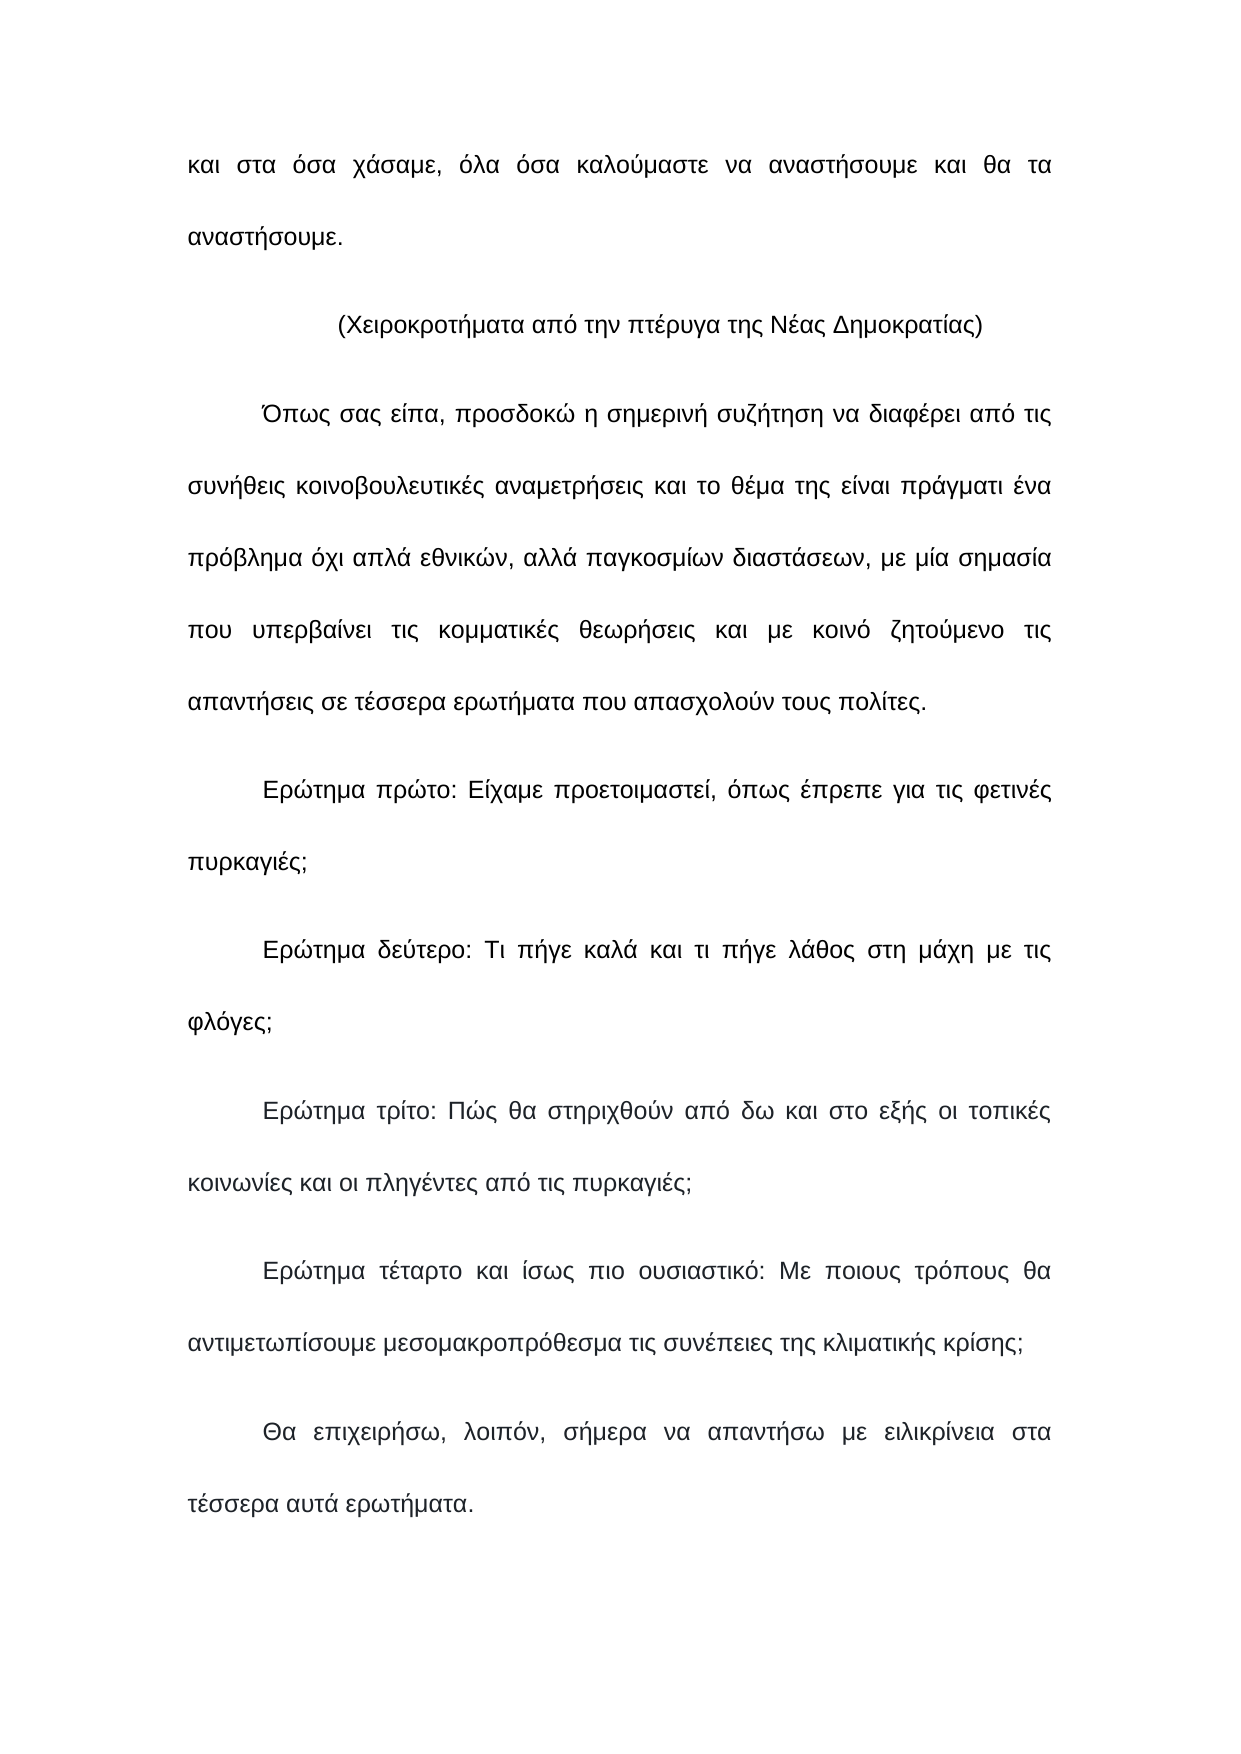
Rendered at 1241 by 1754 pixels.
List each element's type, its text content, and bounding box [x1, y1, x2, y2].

text Ερώτημα τέταρτο και ίσως πιο ουσιαστικό: Με ποιους τρόπους θα αντιμετωπίσουμε μεσομακροπρόθεσμα τις συνέπειες της κλιματικής κρίσης; [187, 1256, 1053, 1357]
text Θα επιχειρήσω, λοιπόν, σήμερα να απαντήσω με ειλικρίνεια στα τέσσερα αυτά ερωτήματα. [187, 1417, 1053, 1517]
text (Χειροκροτήματα από την πτέρυγα της Νέας Δημοκρατίας) [262, 310, 1053, 339]
text Ερώτημα δεύτερο: Τι πήγε καλά και τι πήγε λάθος στη μάχη με τις φλόγες; [187, 935, 1053, 1036]
text Ερώτημα τρίτο: Πώς θα στηριχθούν από δω και στο εξής οι τοπικές κοινωνίες και οι πληγέντες από τις πυρκαγιές; [187, 1096, 1053, 1196]
text Ερώτημα πρώτο: Είχαμε προετοιμαστεί, όπως έπρεπε για τις φετινές πυρκαγιές; [187, 775, 1053, 876]
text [187, 150, 1053, 251]
text Όπως σας είπα, προσδοκώ η σημερινή συζήτηση να διαφέρει από τις συνήθεις κοινοβουλευτικές αναμετρήσεις και το θέμα της είναι πράγματι ένα πρόβλημα όχι απλά εθνικών, αλλά παγκοσμίων διαστάσεων, με μία σημασία που υπερβαίνει τις κομματικές θεωρήσεις και με κοινό ζητούμενο τις απαντήσεις σε τέσσερα ερωτήματα που απασχολούν τους πολίτες. [187, 399, 1053, 715]
